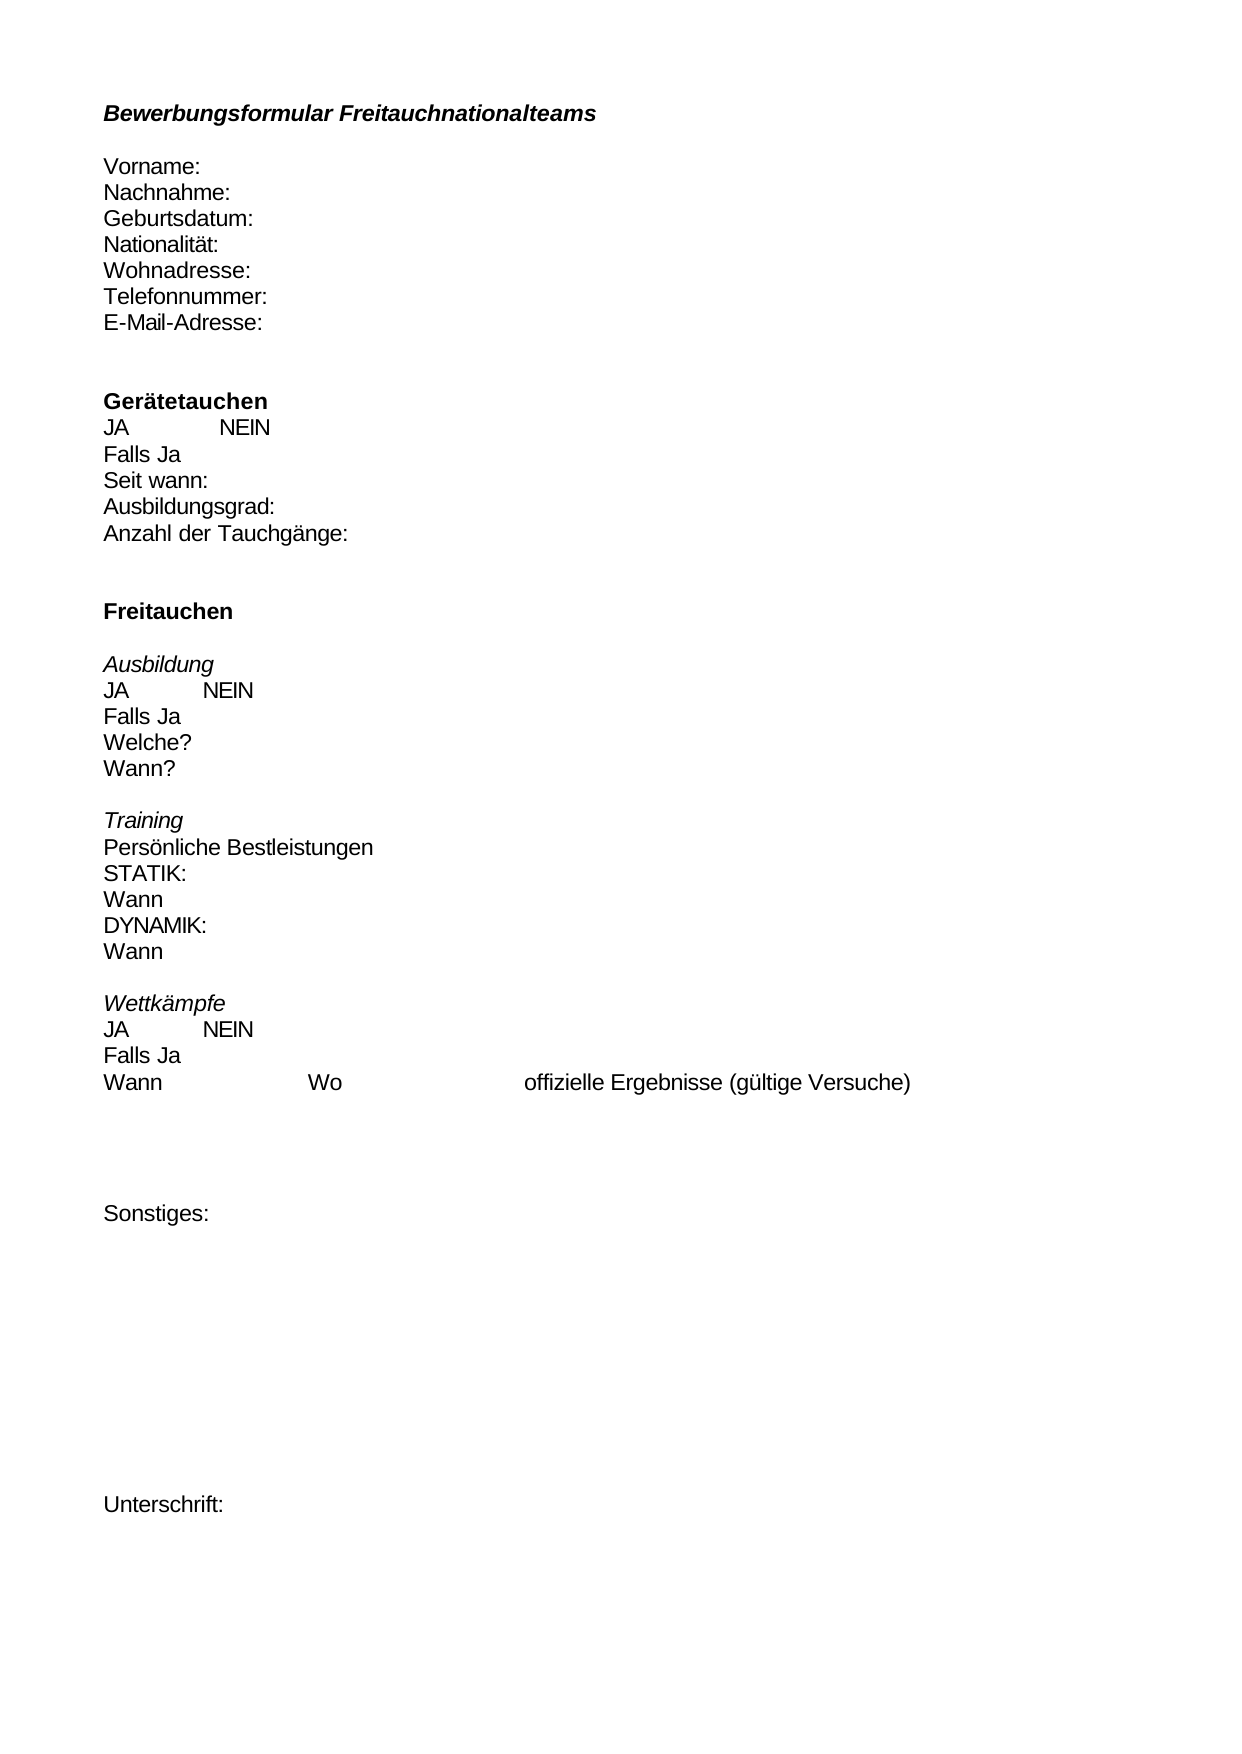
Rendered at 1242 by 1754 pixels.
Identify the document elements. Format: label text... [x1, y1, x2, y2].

text Ausbildung [103, 654, 1069, 677]
text Persönliche Bestleistungen [103, 837, 1069, 860]
text Anzahl der Tauchgänge: [103, 523, 1069, 546]
text Training [103, 810, 1069, 833]
text Freitauchen [103, 601, 1069, 624]
text Vorname: Nachnahme: Geburtsdatum: Nationalität: Wohnadresse: Telefonnummer: E-Mail-Adresse: [103, 153, 272, 336]
text Gerätetauchen JA NEIN Falls Ja [103, 388, 271, 467]
text JA NEIN Falls Ja Welche? Wann? [103, 678, 257, 782]
text JA NEIN Falls Ja [103, 1016, 257, 1068]
text Wann Wo offizielle Ergebnisse (gültige Versuche) [103, 1072, 1069, 1095]
text Wettkämpfe [103, 993, 1069, 1016]
text Bewerbungsformular Freitauchnationalteams [103, 103, 1069, 126]
text Sonstiges: [103, 1203, 1069, 1226]
text Seit wann: Ausbildungsgrad: [103, 467, 280, 519]
text STATIK: Wann DYNAMIK: Wann [103, 860, 210, 964]
text Unterschrift: [103, 1494, 1069, 1517]
